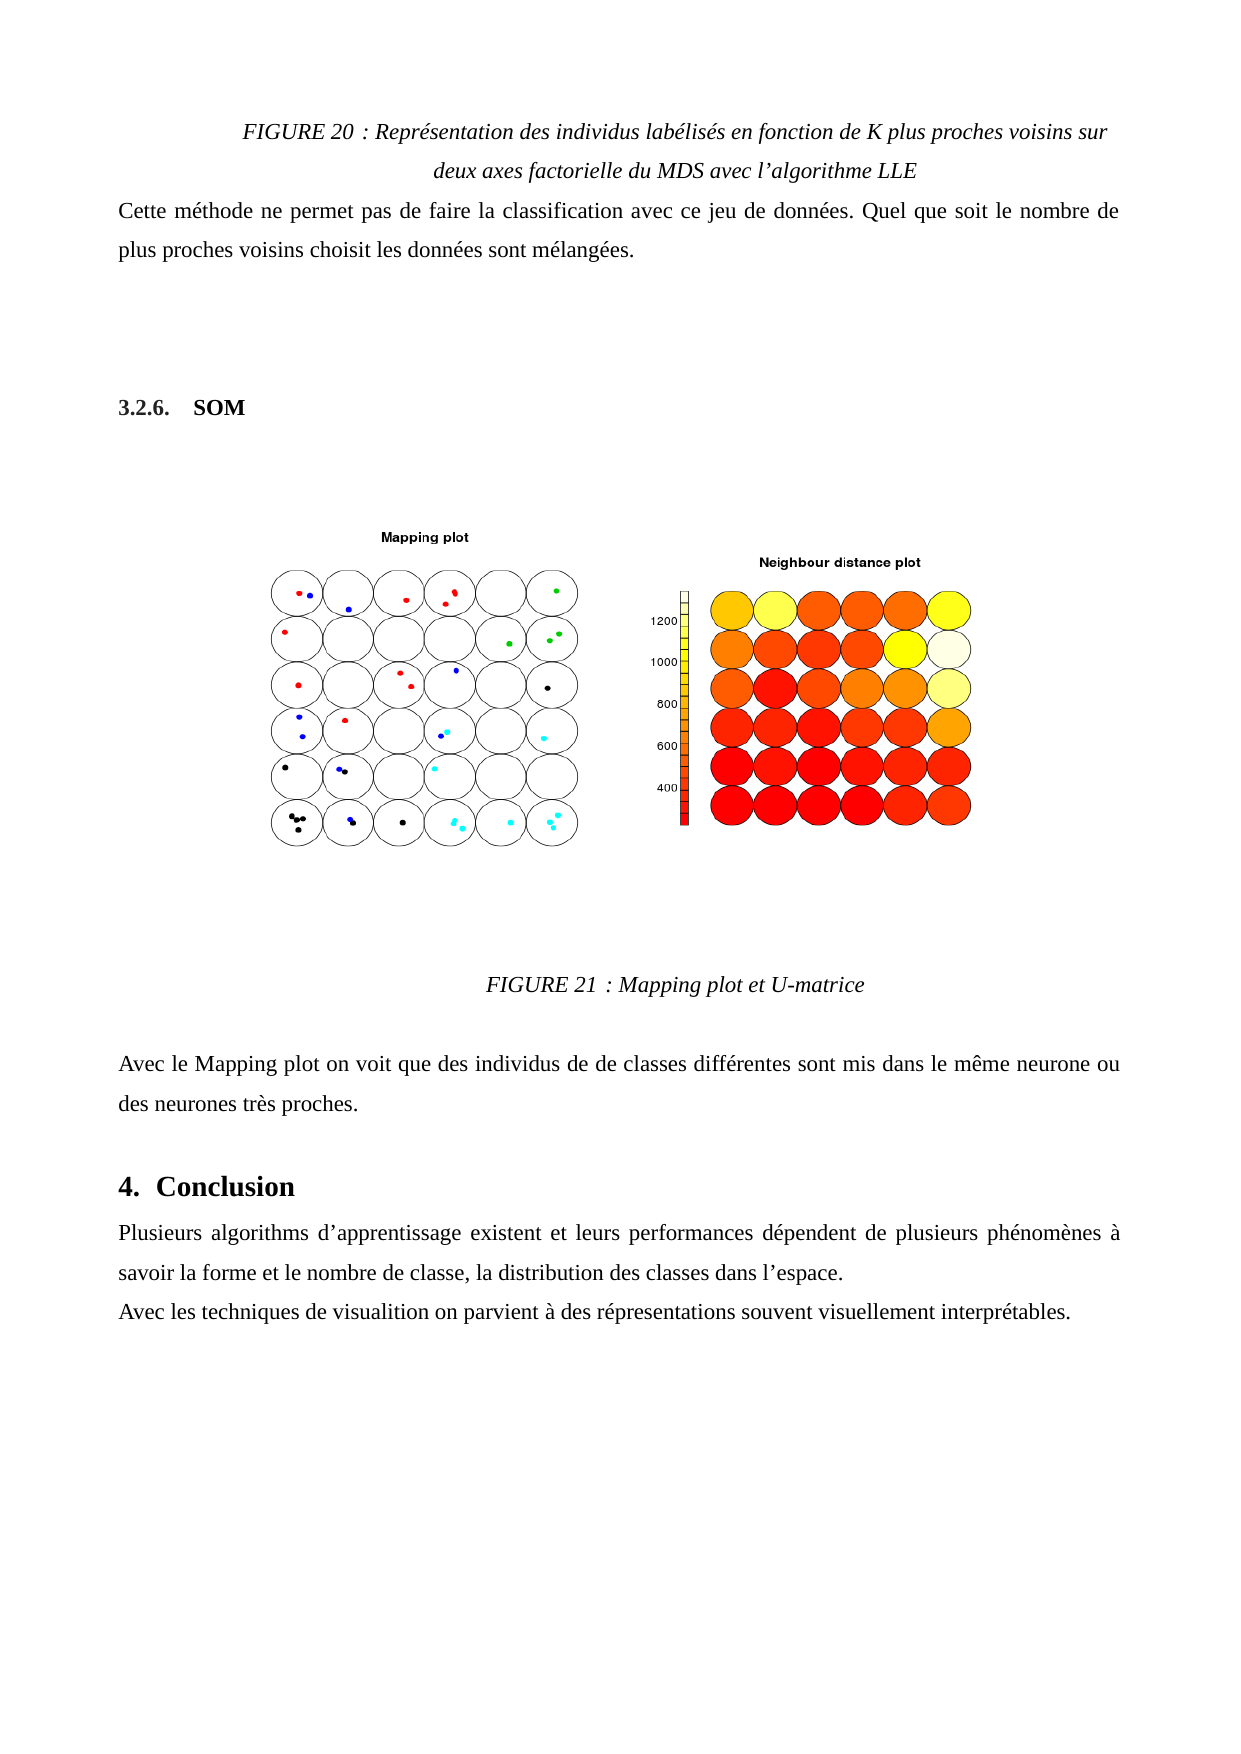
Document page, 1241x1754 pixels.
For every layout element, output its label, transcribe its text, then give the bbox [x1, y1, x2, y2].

text Avec le Mapping plot on voit que des individus de de classes différentes sont mis dans le même neurone ou des neurones très proches. [118, 1050, 1122, 1116]
text Plusieurs algorithms d’apprentissage existent et leurs performances dépendent de plusieurs phénomènes à savoir la forme et le nombre de classe, la distribution des classes dans l’espace. [118, 1219, 1122, 1285]
text FIGURE 20 : Représentation des individus labélisés en fonction de K plus proches voisins sur deux axes factorielle du MDS avec l’algorithme LLE [231, 118, 1122, 184]
picture [230, 433, 1006, 957]
text FIGURE 21 : Mapping plot et U-matrice [231, 971, 1122, 998]
list Conclusion [118, 1169, 1122, 1202]
text Cette méthode ne permet pas de faire la classification avec ce jeu de données. Quel que soit le nombre de plus proches voisins choisit les données sont mélangées. [118, 197, 1122, 263]
list SOM [118, 394, 1122, 421]
text Avec les techniques de visualition on parvient à des répresentations souvent visuellement interprétables. [118, 1298, 1122, 1324]
